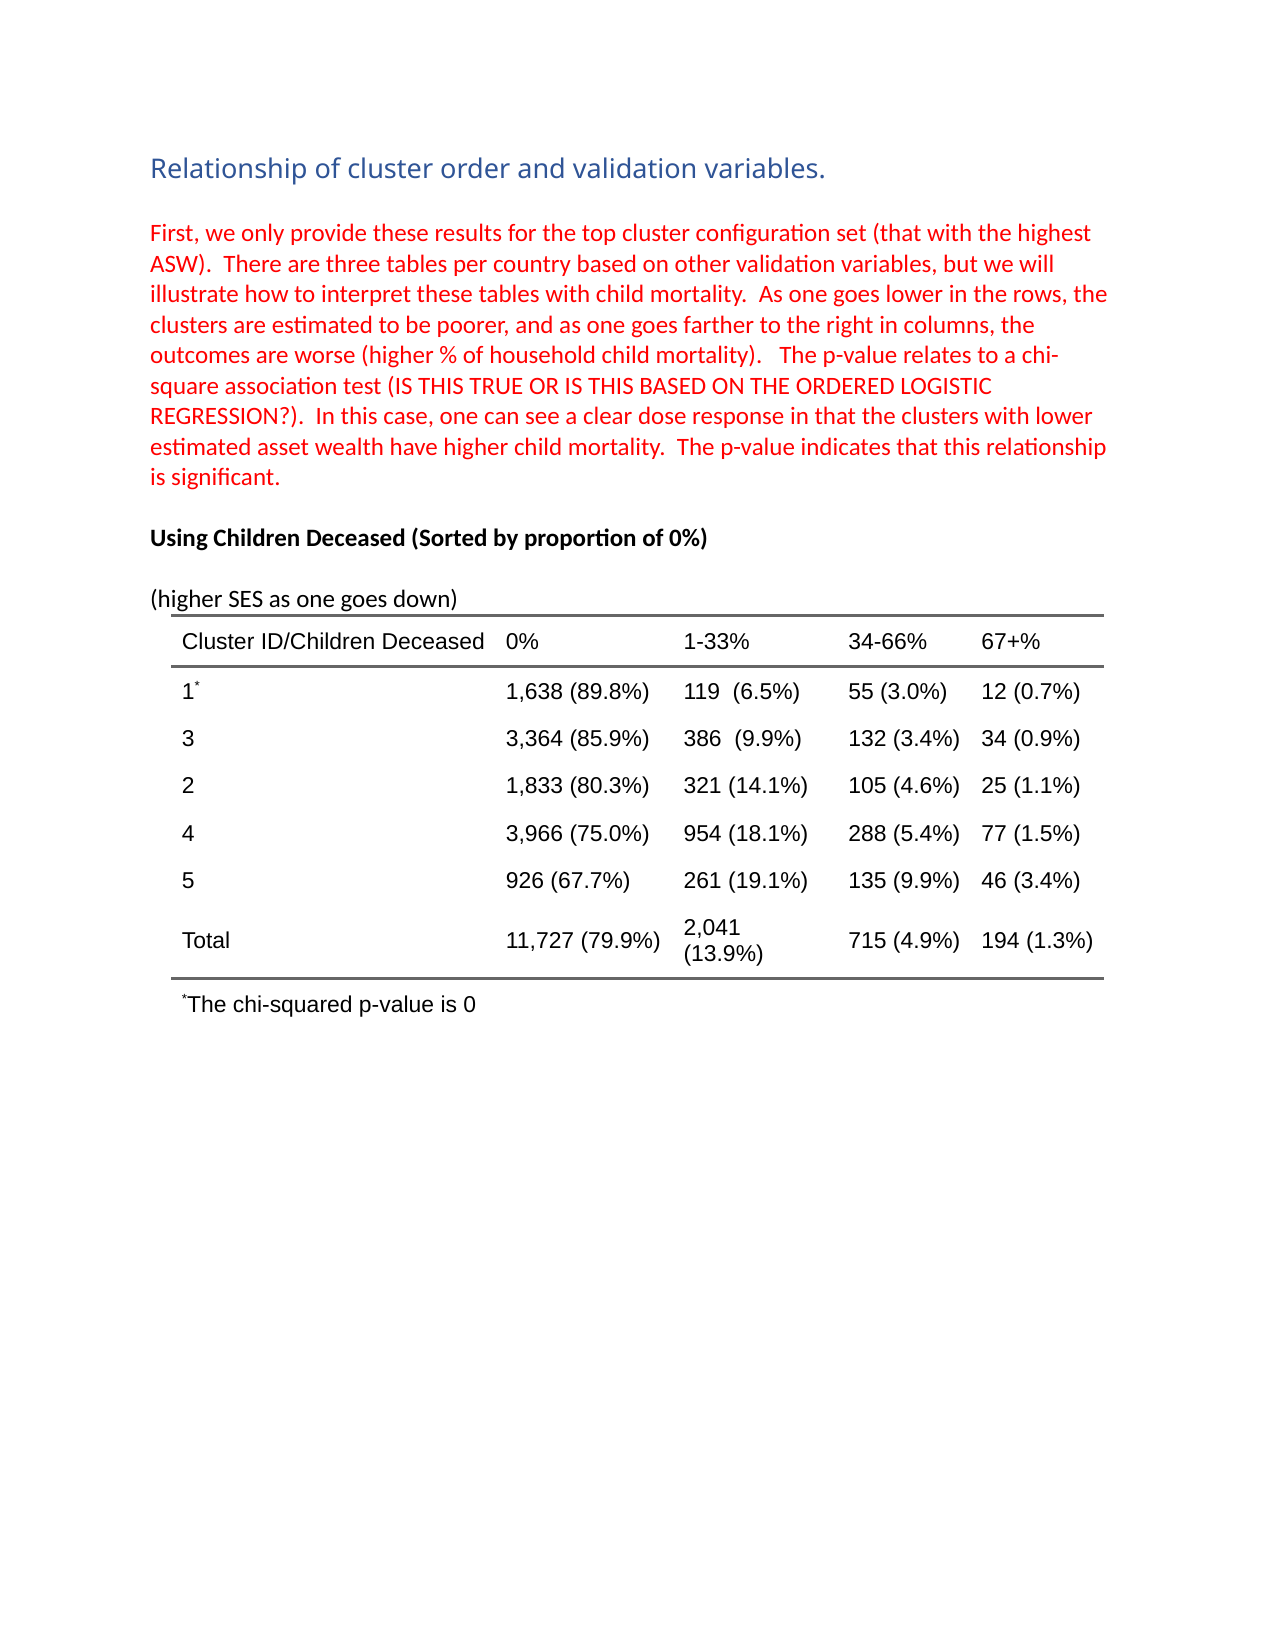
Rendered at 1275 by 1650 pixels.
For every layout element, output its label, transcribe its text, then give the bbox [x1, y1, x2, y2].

table_cell 321 (14.1%) [673, 762, 838, 809]
table_cell 5 [171, 856, 495, 903]
text First, we only provide these results for the top cluster configuration set (that with the highest ASW). There are three tables per country based on other validation variables, but we will illustrate how to interpret these tables with child mortality. As one goes lower in the rows, the clusters are estimated to be poorer, and as one goes farther to the right in columns, the outcomes are worse (higher % of household child mortality). The p-value relates to a chi-square association test (IS THIS TRUE OR IS THIS BASED ON THE ORDERED LOGISTIC REGRESSION?). In this case, one can see a clear dose response in that the clusters with lower estimated asset wealth have higher child mortality. The p-value indicates that this relationship is significant. [150, 217, 1125, 492]
table_cell 386 (9.9%) [673, 715, 838, 762]
table_cell 34 (0.9%) [971, 715, 1104, 762]
table_cell 12 (0.7%) [971, 668, 1104, 715]
table_cell 954 (18.1%) [673, 809, 838, 856]
table_header 34-66% [838, 617, 971, 664]
table_cell 46 (3.4%) [971, 856, 1104, 903]
table_cell 1* [171, 668, 495, 715]
text Using Children Deceased (Sorted by proportion of 0%) [150, 523, 1125, 553]
table_cell 3,966 (75.0%) [495, 809, 673, 856]
table_header 1-33% [673, 617, 838, 664]
table_cell 25 (1.1%) [971, 762, 1104, 809]
table_cell Total [171, 904, 495, 977]
table_header 67+% [971, 617, 1104, 664]
table_cell 132 (3.4%) [838, 715, 971, 762]
table_cell 11,727 (79.9%) [495, 904, 673, 977]
subtitle Relationship of cluster order and validation variables. [150, 150, 1125, 187]
table_cell 55 (3.0%) [838, 668, 971, 715]
table_cell *The chi-squared p-value is 0 [171, 980, 1104, 1027]
table_cell 926 (67.7%) [495, 856, 673, 903]
table_cell 3 [171, 715, 495, 762]
table_cell 194 (1.3%) [971, 904, 1104, 977]
table_cell 77 (1.5%) [971, 809, 1104, 856]
table_cell 2 [171, 762, 495, 809]
table_cell 261 (19.1%) [673, 856, 838, 903]
text (higher SES as one goes down) [150, 584, 1125, 614]
table_header 0% [495, 617, 673, 664]
table_cell 288 (5.4%) [838, 809, 971, 856]
table_cell 3,364 (85.9%) [495, 715, 673, 762]
table_cell 1,638 (89.8%) [495, 668, 673, 715]
table_cell 119 (6.5%) [673, 668, 838, 715]
table_header Cluster ID/Children Deceased [171, 617, 495, 664]
table_cell 105 (4.6%) [838, 762, 971, 809]
table_cell 2,041 (13.9%) [673, 904, 838, 977]
table_cell 135 (9.9%) [838, 856, 971, 903]
table_cell 1,833 (80.3%) [495, 762, 673, 809]
table_cell 715 (4.9%) [838, 904, 971, 977]
table_cell 4 [171, 809, 495, 856]
